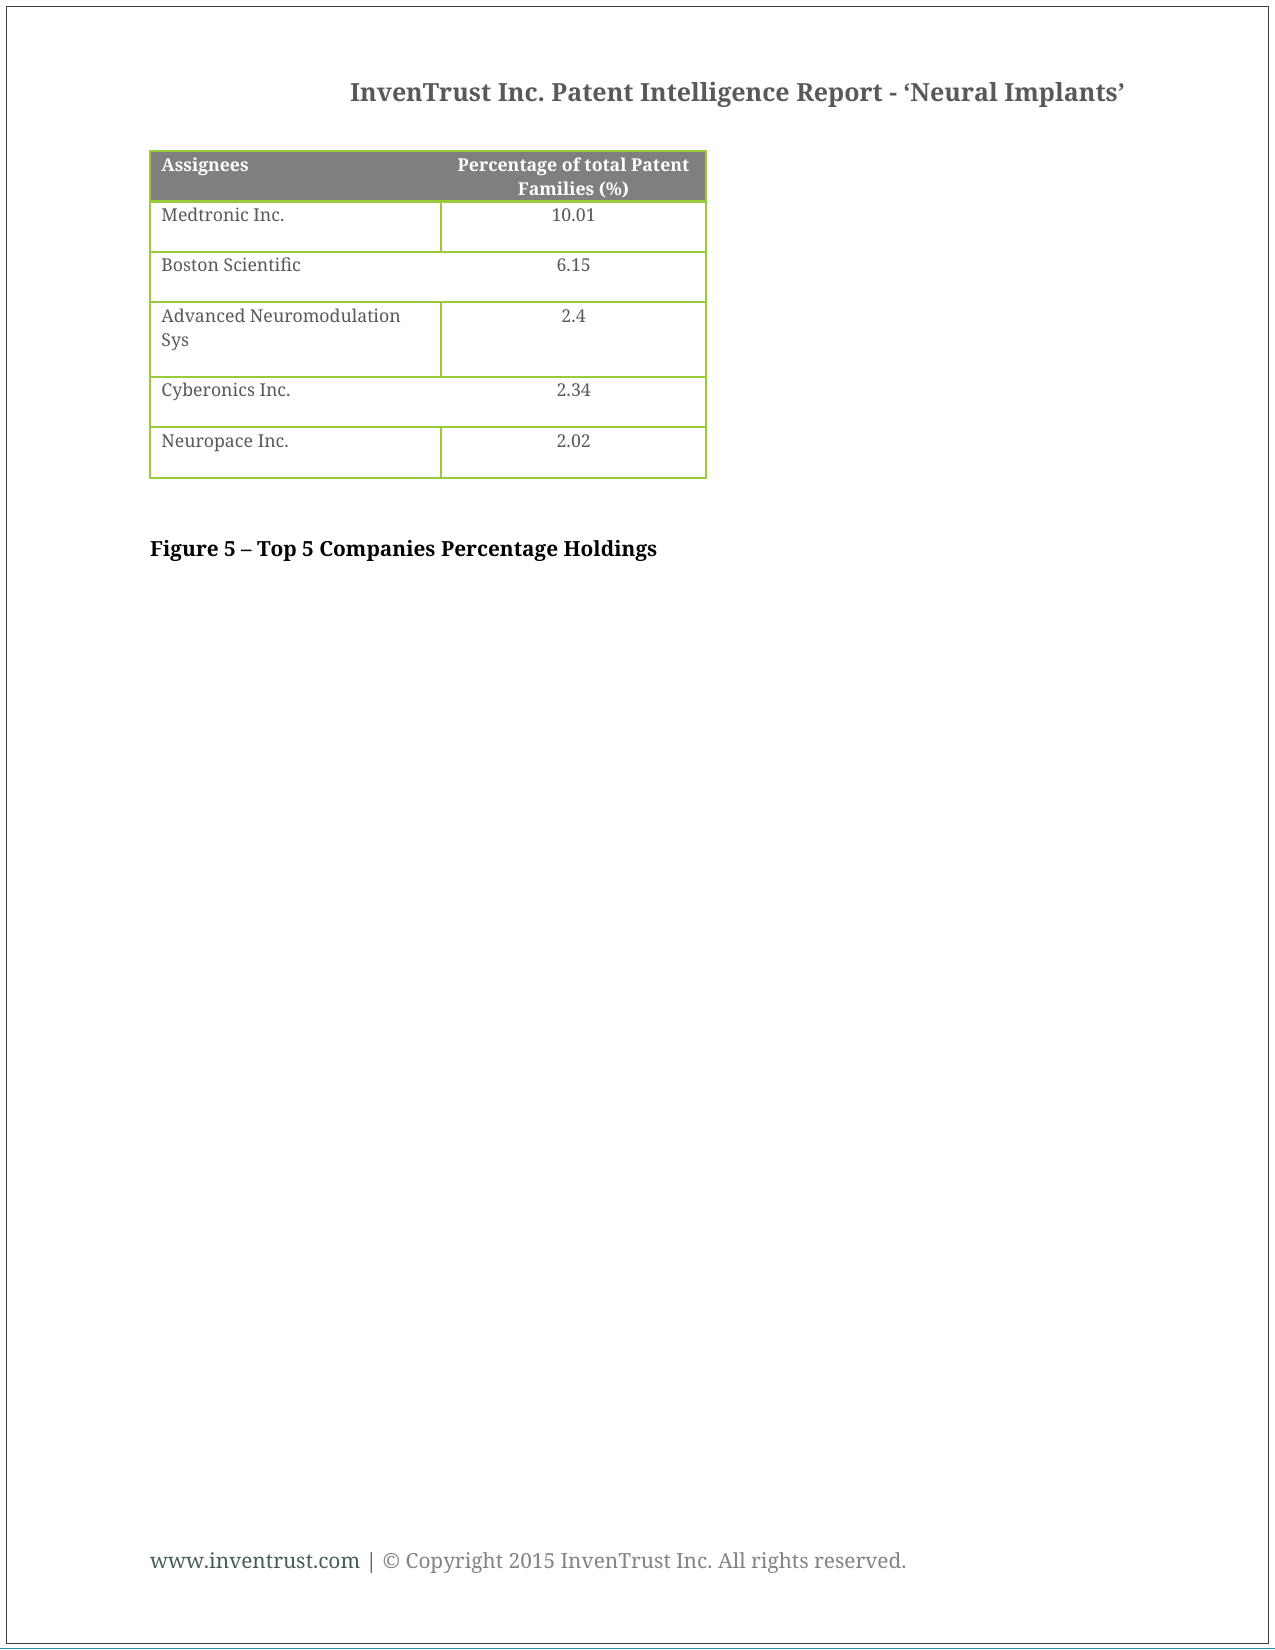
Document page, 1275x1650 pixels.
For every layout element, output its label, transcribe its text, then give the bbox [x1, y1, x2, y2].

table_cell Advanced Neuromodulation Sys [151, 303, 440, 376]
table_cell 2.34 [441, 378, 705, 426]
table_cell 2.02 [442, 428, 705, 477]
table_cell 10.01 [442, 203, 705, 251]
table_cell 2.4 [442, 303, 705, 376]
table_cell Boston Scientific [151, 253, 441, 301]
table_cell Neuropace Inc. [151, 428, 440, 477]
table_header Percentage of total Patent Families (%) [441, 152, 705, 200]
table_cell Cyberonics Inc. [151, 378, 441, 426]
text Figure 5 – Top 5 Companies Percentage Holdings [150, 534, 1125, 562]
table_cell Medtronic Inc. [151, 203, 440, 251]
table_header Assignees [151, 152, 441, 200]
table_cell 6.15 [441, 253, 705, 301]
